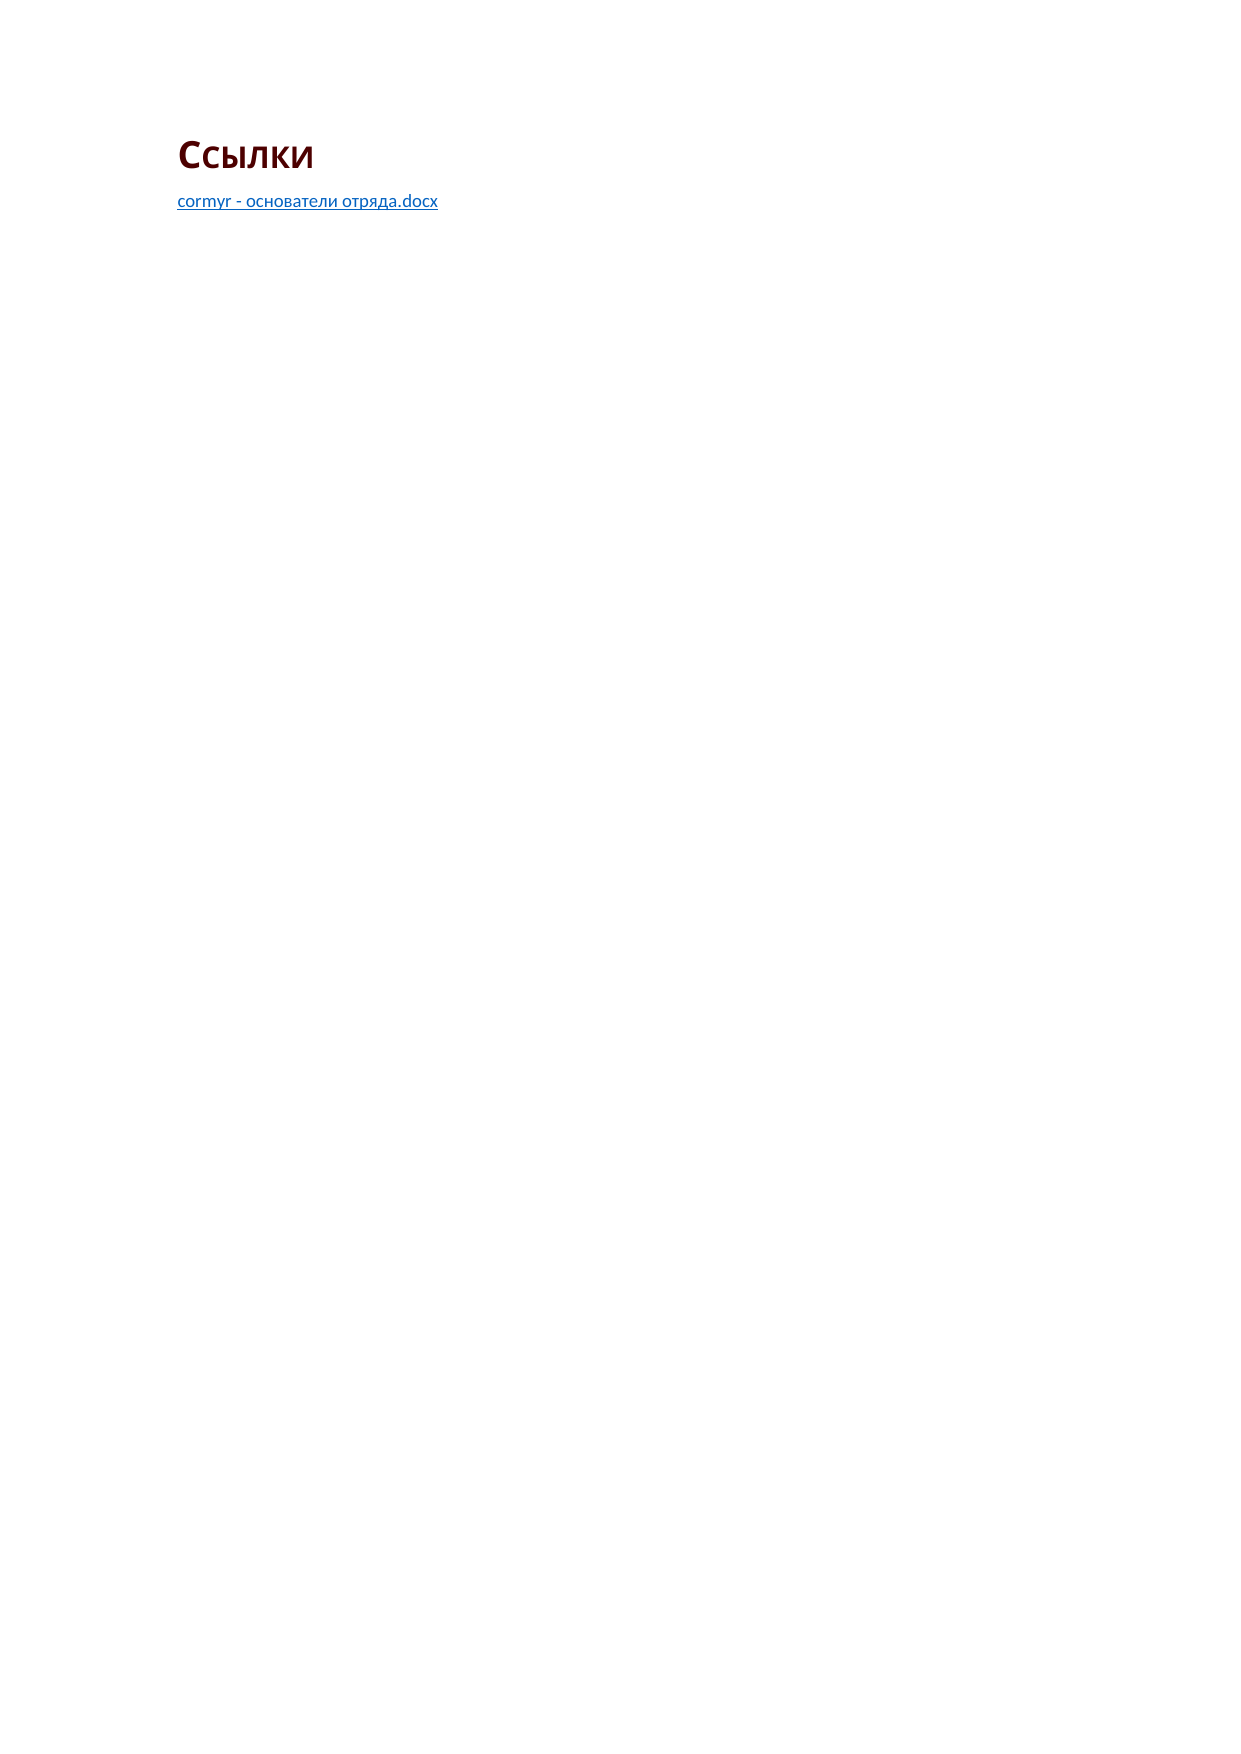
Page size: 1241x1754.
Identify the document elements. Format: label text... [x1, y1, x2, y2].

subtitle Ссылки [177, 128, 1152, 179]
text cormyr - основатели отряда.docx [177, 189, 1152, 212]
